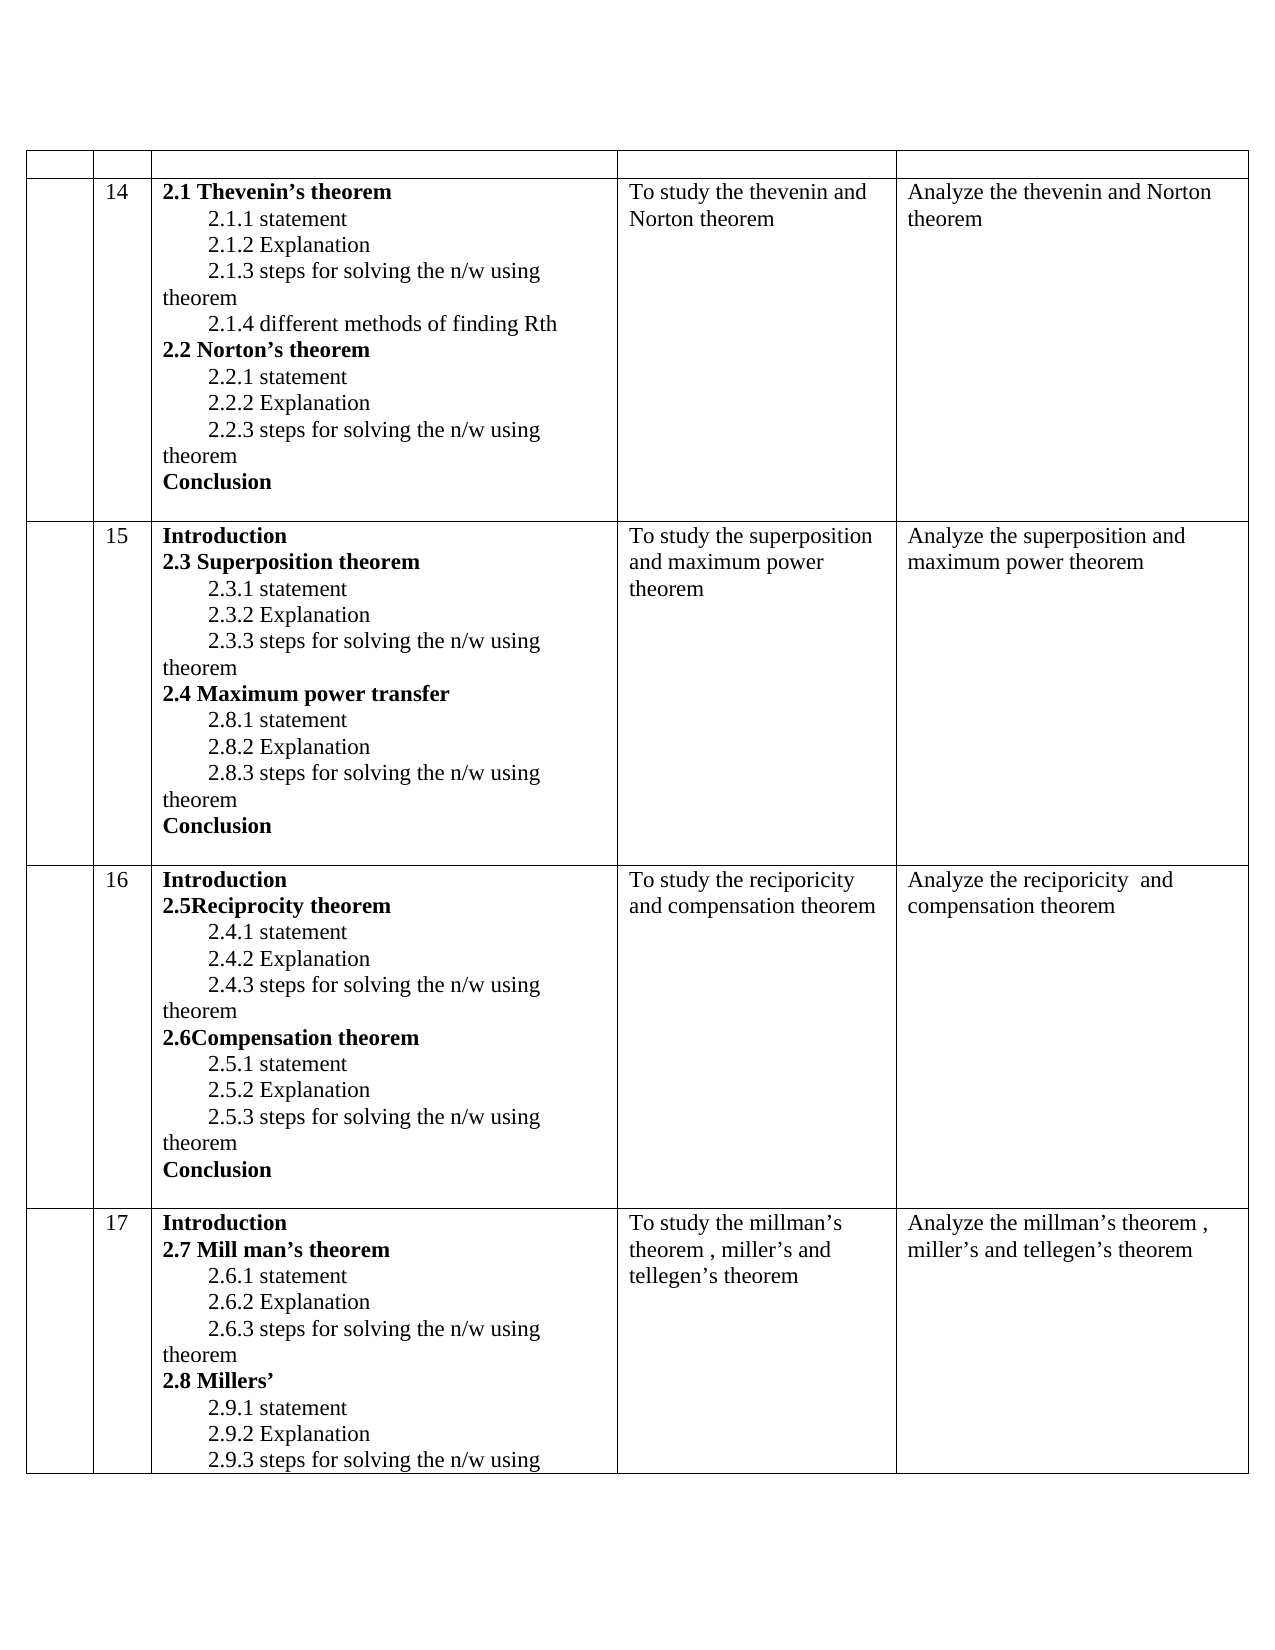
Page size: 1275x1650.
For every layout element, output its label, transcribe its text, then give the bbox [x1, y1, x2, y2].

table_cell To study the reciporicity and compensation theorem [618, 866, 896, 1208]
table_cell To study the thevenin and Norton theorem [618, 179, 896, 521]
table_cell Analyze the thevenin and Norton theorem [897, 179, 1248, 521]
table_cell To study the superposition and maximum power theorem [618, 522, 896, 865]
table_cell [152, 151, 617, 177]
table_cell 13 [94, 151, 151, 177]
table_cell [27, 522, 93, 865]
table_cell 2.1 Thevenin’s theorem 2.1.1 statement 2.1.2 Explanation 2.1.3 steps for solving the n/w using theorem 2.1.4 different methods of finding Rth 2.2 Norton’s theorem 2.2.1 statement 2.2.2 Explanation 2.2.3 steps for solving the n/w using theorem Conclusion [152, 179, 617, 521]
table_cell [897, 1209, 1248, 1473]
table_cell Introduction 2.5Reciprocity theorem 2.4.1 statement 2.4.2 Explanation 2.4.3 steps for solving the n/w using theorem 2.6Compensation theorem 2.5.1 statement 2.5.2 Explanation 2.5.3 steps for solving the n/w using theorem Conclusion [152, 866, 617, 1208]
table_cell Analyze the reciporicity and compensation theorem [897, 866, 1248, 1208]
table_cell [27, 1209, 93, 1473]
table_cell [27, 866, 93, 1208]
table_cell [618, 151, 896, 177]
table_cell [27, 151, 93, 177]
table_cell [618, 1209, 896, 1473]
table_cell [897, 151, 1248, 177]
table_cell [27, 179, 93, 521]
table_cell 15 [94, 522, 151, 865]
table_cell 14 [94, 179, 151, 521]
table_cell 17 [94, 1209, 151, 1473]
table_cell 16 [94, 866, 151, 1208]
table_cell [152, 1209, 617, 1473]
table_cell Introduction 2.3 Superposition theorem 2.3.1 statement 2.3.2 Explanation 2.3.3 steps for solving the n/w using theorem 2.4 Maximum power transfer 2.8.1 statement 2.8.2 Explanation 2.8.3 steps for solving the n/w using theorem Conclusion [152, 522, 617, 865]
table_cell Analyze the superposition and maximum power theorem [897, 522, 1248, 865]
